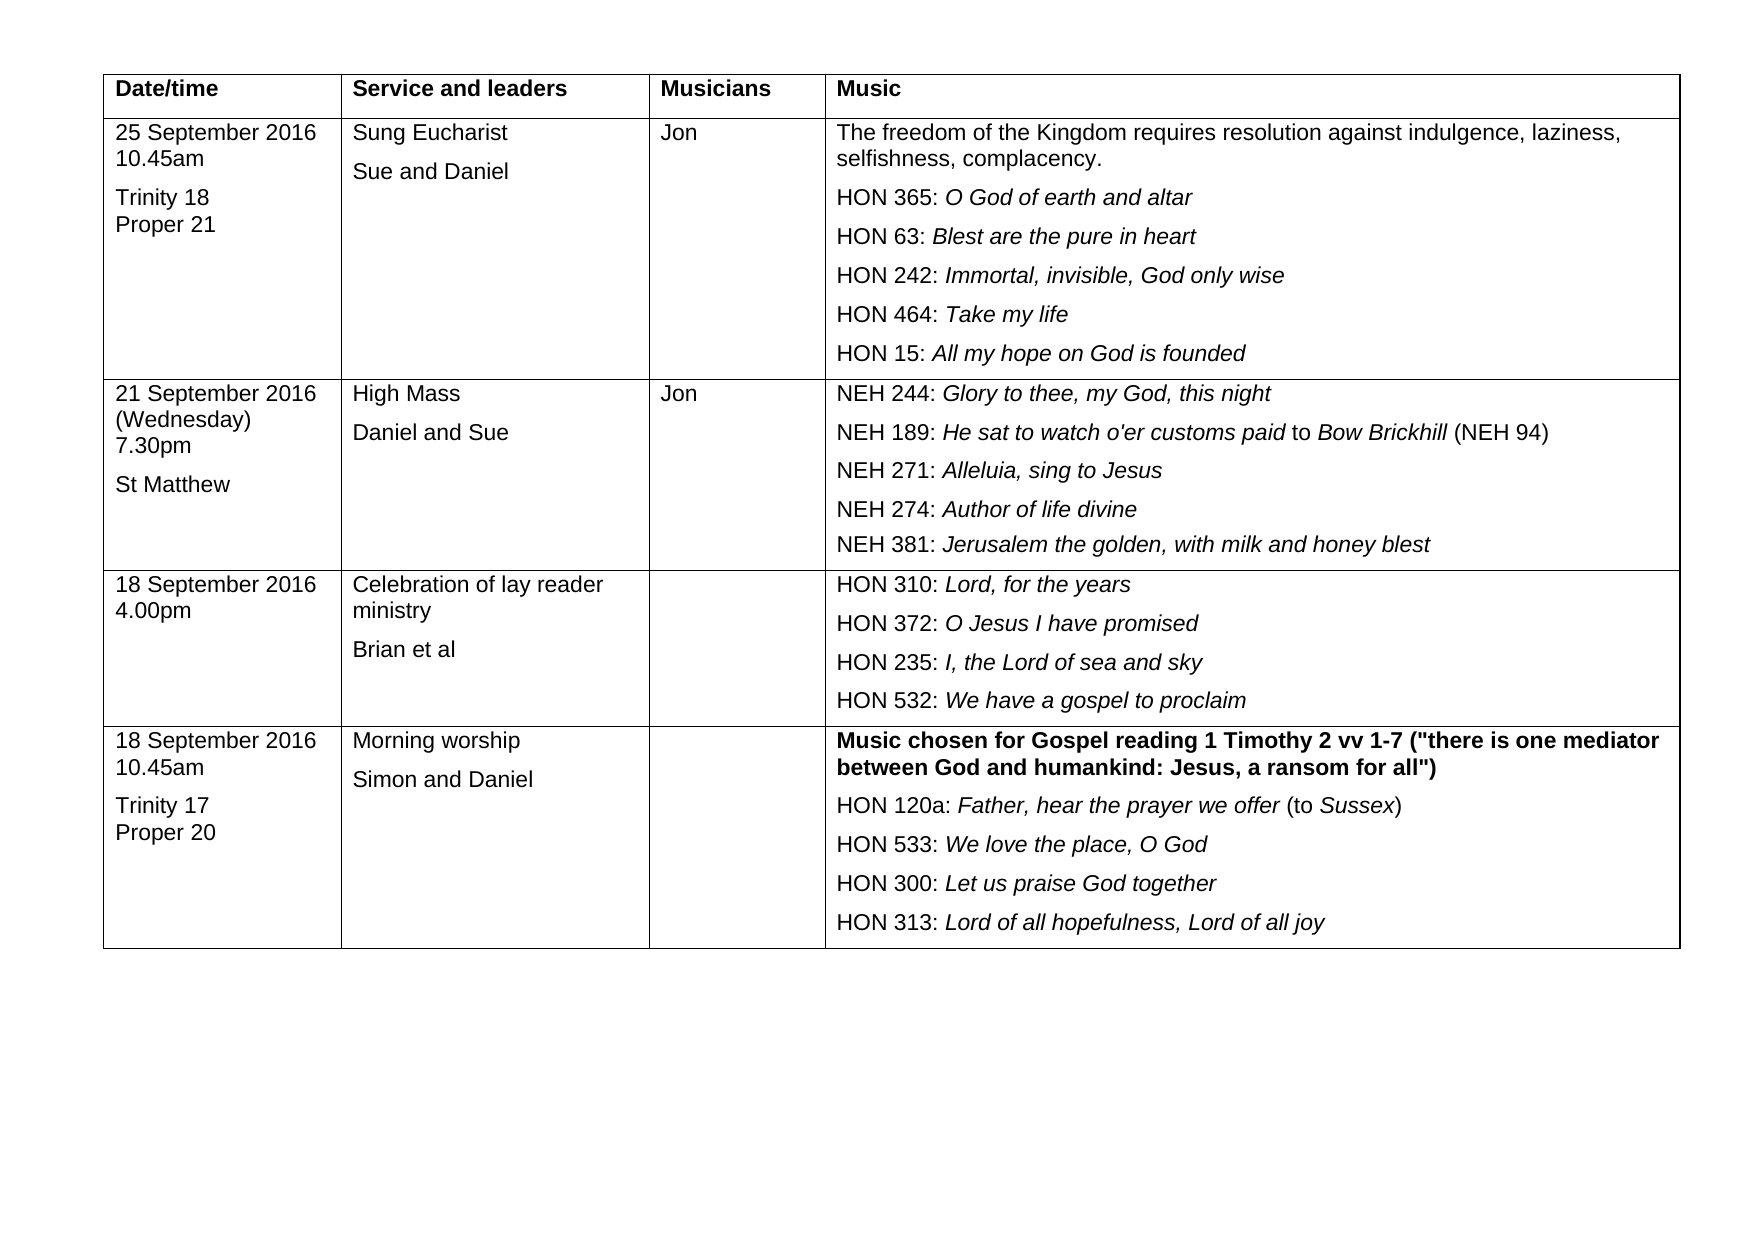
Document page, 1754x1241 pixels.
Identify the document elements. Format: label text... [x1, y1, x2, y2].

table_cell [650, 727, 825, 948]
table_header Music [826, 75, 1679, 118]
table_cell The freedom of the Kingdom requires resolution against indulgence, laziness, selfishness, complacency. HON 365: O God of earth and altar HON 63: Blest are the pure in heart HON 242: Immortal, invisible, God only wise HON 464: Take my life HON 15: All my hope on God is founded [826, 119, 1679, 378]
table_cell High Mass Daniel and Sue [342, 380, 649, 570]
table_cell Jon [650, 380, 825, 570]
table_cell Celebration of lay reader ministry Brian et al [342, 571, 649, 726]
table_header Service and leaders [342, 75, 649, 118]
table_cell 18 September 2016 4.00pm [104, 571, 341, 726]
table_cell Jon [650, 119, 825, 378]
table_header Musicians [650, 75, 825, 118]
table_cell Sung Eucharist Sue and Daniel [342, 119, 649, 378]
table_cell HON 310: Lord, for the years HON 372: O Jesus I have promised HON 235: I, the Lord of sea and sky HON 532: We have a gospel to proclaim [826, 571, 1679, 726]
table_cell 25 September 2016 10.45am Trinity 18 Proper 21 [104, 119, 341, 378]
table_cell Music chosen for Gospel reading 1 Timothy 2 vv 1-7 ("there is one mediator between God and humankind: Jesus, a ransom for all") HON 120a: Father, hear the prayer we offer (to Sussex) HON 533: We love the place, O God HON 300: Let us praise God together HON 313: Lord of all hopefulness, Lord of all joy [826, 727, 1679, 948]
table_header Date/time [104, 75, 341, 118]
table_cell 21 September 2016 (Wednesday) 7.30pm St Matthew [104, 380, 341, 570]
table_cell NEH 244: Glory to thee, my God, this night NEH 189: He sat to watch o'er customs paid to Bow Brickhill (NEH 94) NEH 271: Alleluia, sing to Jesus NEH 274: Author of life divine NEH 381: Jerusalem the golden, with milk and honey blest [826, 380, 1679, 570]
table_cell 18 September 2016 10.45am Trinity 17 Proper 20 [104, 727, 341, 948]
table_cell [650, 571, 825, 726]
table_cell Morning worship Simon and Daniel [342, 727, 649, 948]
